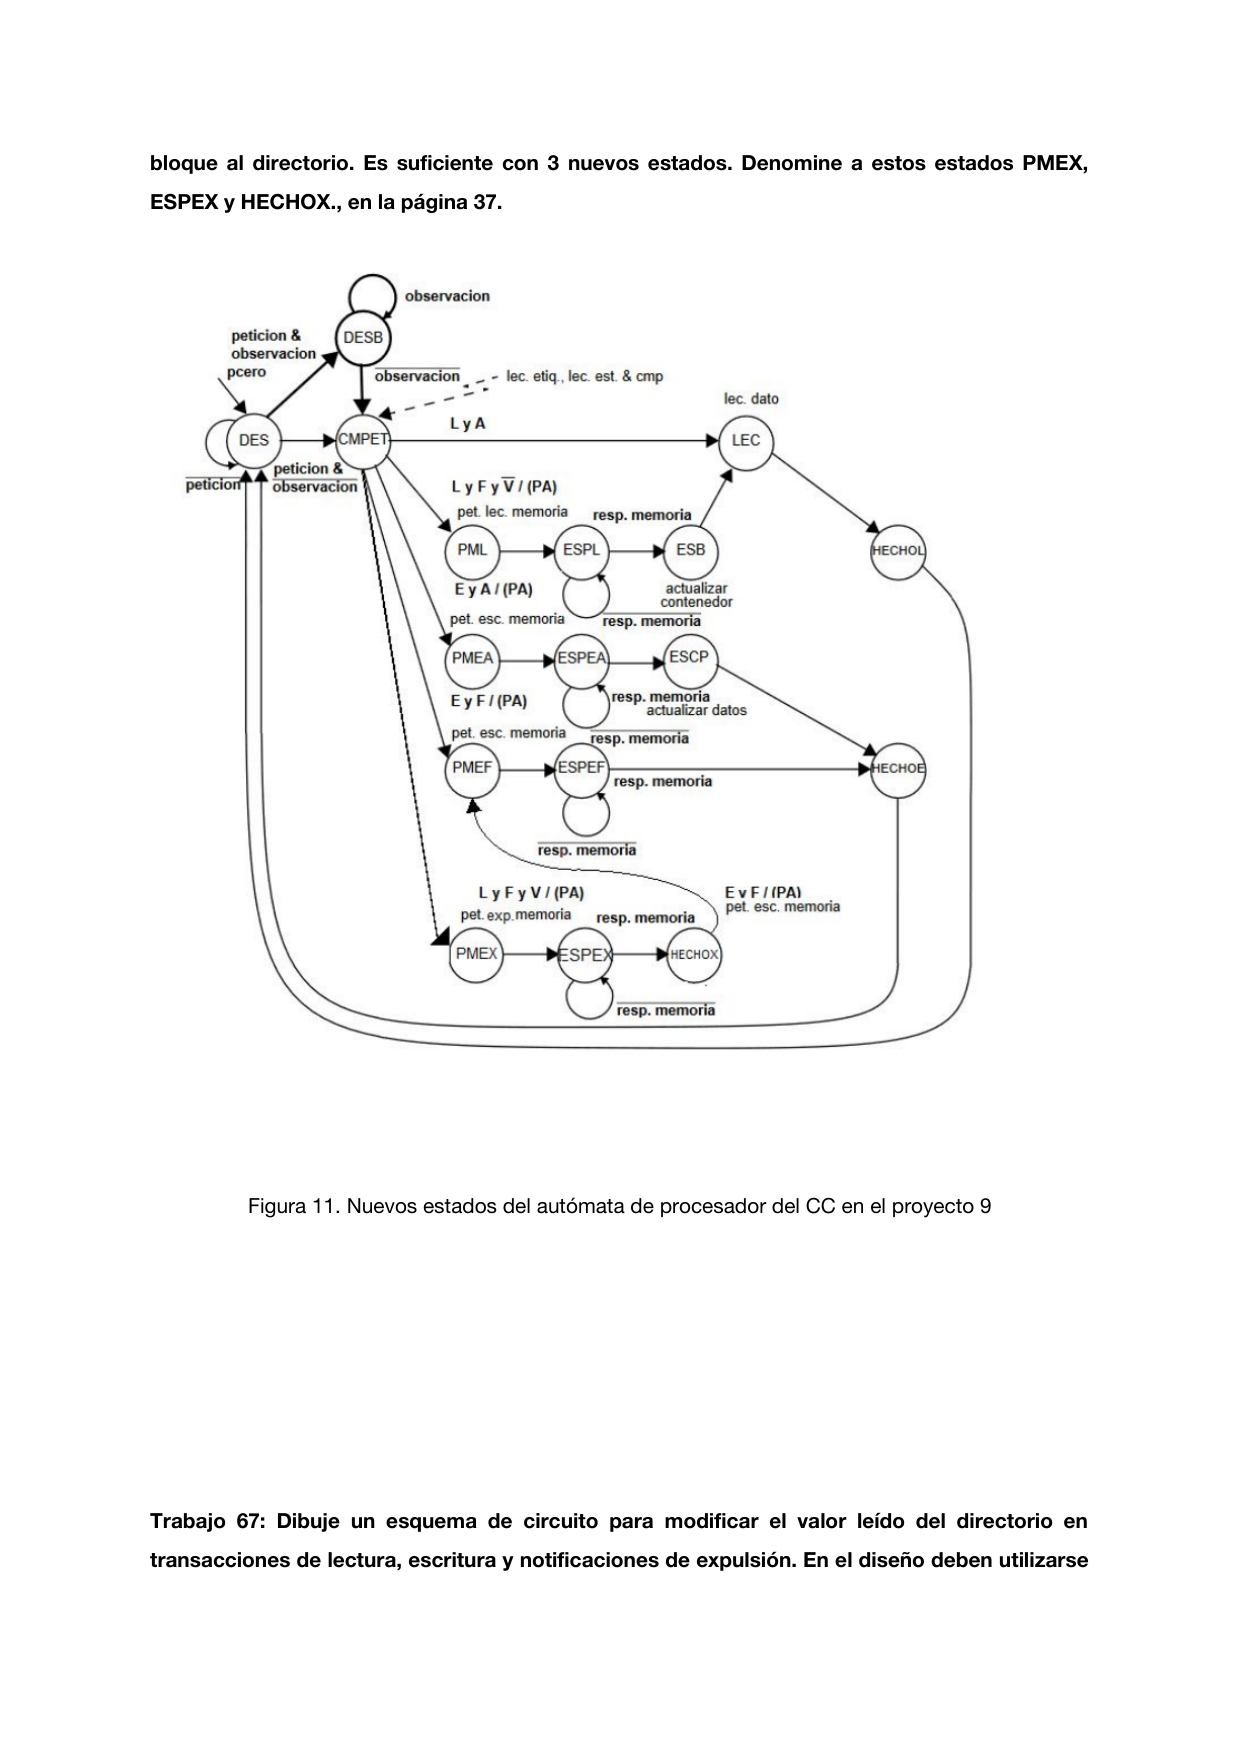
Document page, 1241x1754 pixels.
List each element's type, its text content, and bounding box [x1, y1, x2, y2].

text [150, 150, 1090, 216]
picture [150, 268, 1091, 1062]
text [150, 1508, 1090, 1574]
text Figura 11. Nuevos estados del autómata de procesador del CC en el proyecto 9 [150, 1193, 1090, 1219]
